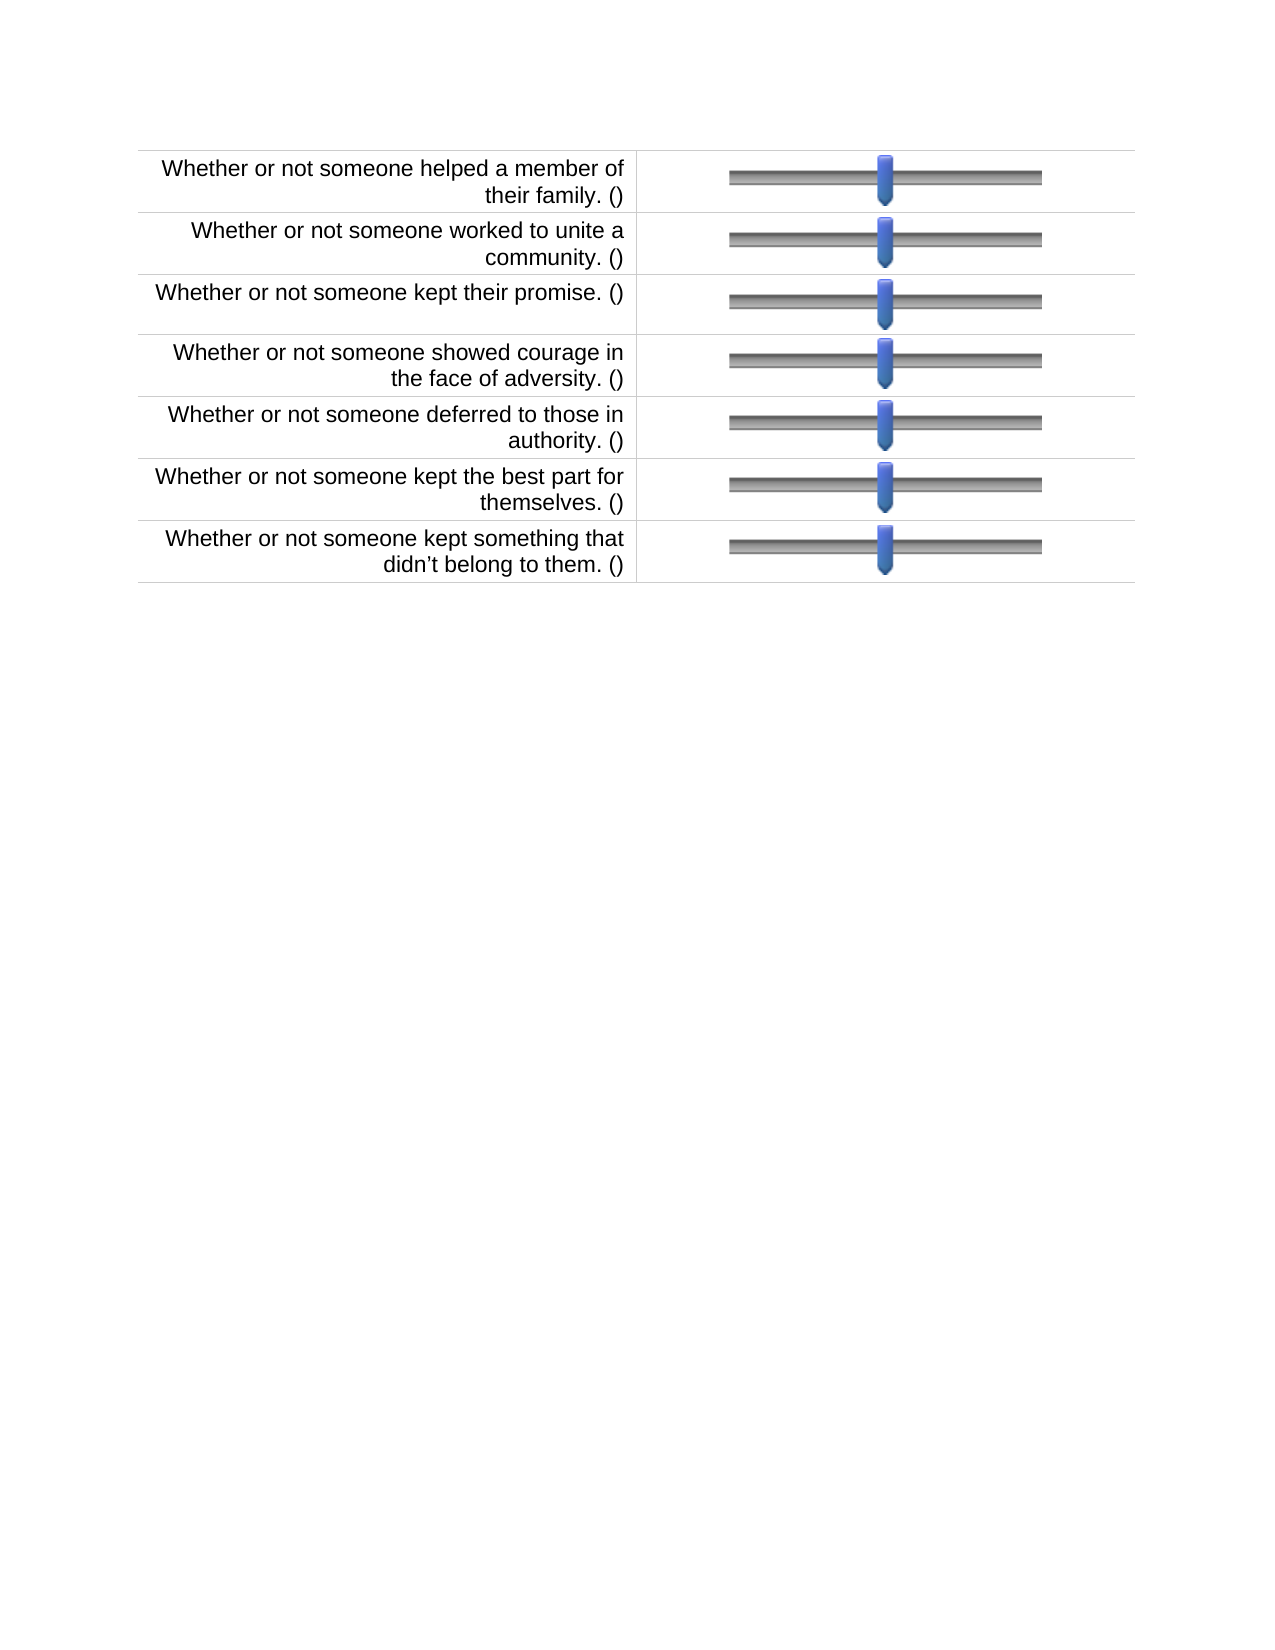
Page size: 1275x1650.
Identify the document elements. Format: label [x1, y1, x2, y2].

picture [729, 155, 1042, 206]
picture [729, 338, 1042, 389]
picture [729, 279, 1042, 330]
picture [729, 217, 1042, 268]
picture [729, 462, 1042, 513]
picture [729, 400, 1042, 451]
picture [729, 525, 1042, 575]
